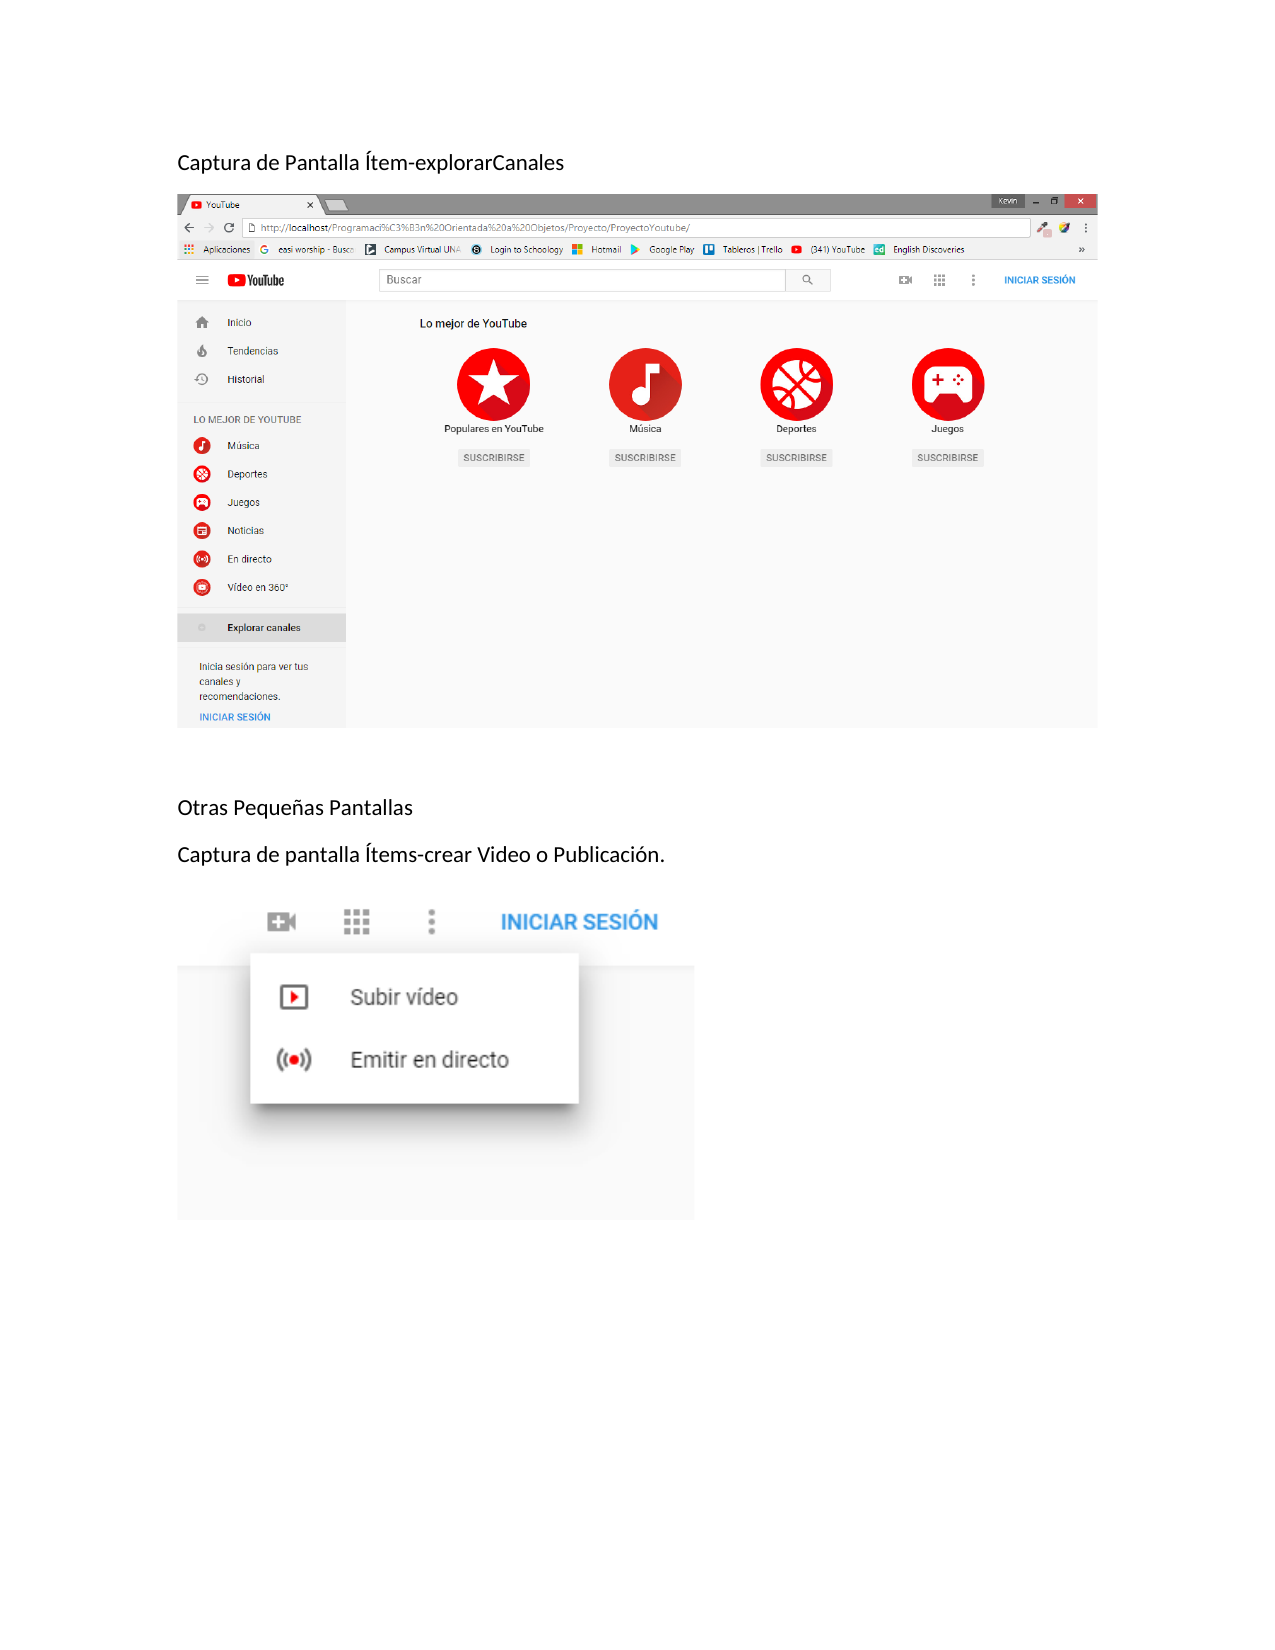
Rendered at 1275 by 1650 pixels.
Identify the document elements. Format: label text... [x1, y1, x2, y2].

text Captura de pantalla Ítems-crear Video o Publicación. [177, 840, 1098, 868]
text Otras Pequeñas Pantallas [177, 793, 1098, 821]
picture [177, 886, 695, 1220]
text Captura de Pantalla Ítem-explorarCanales [177, 148, 1098, 176]
picture [177, 194, 1098, 728]
